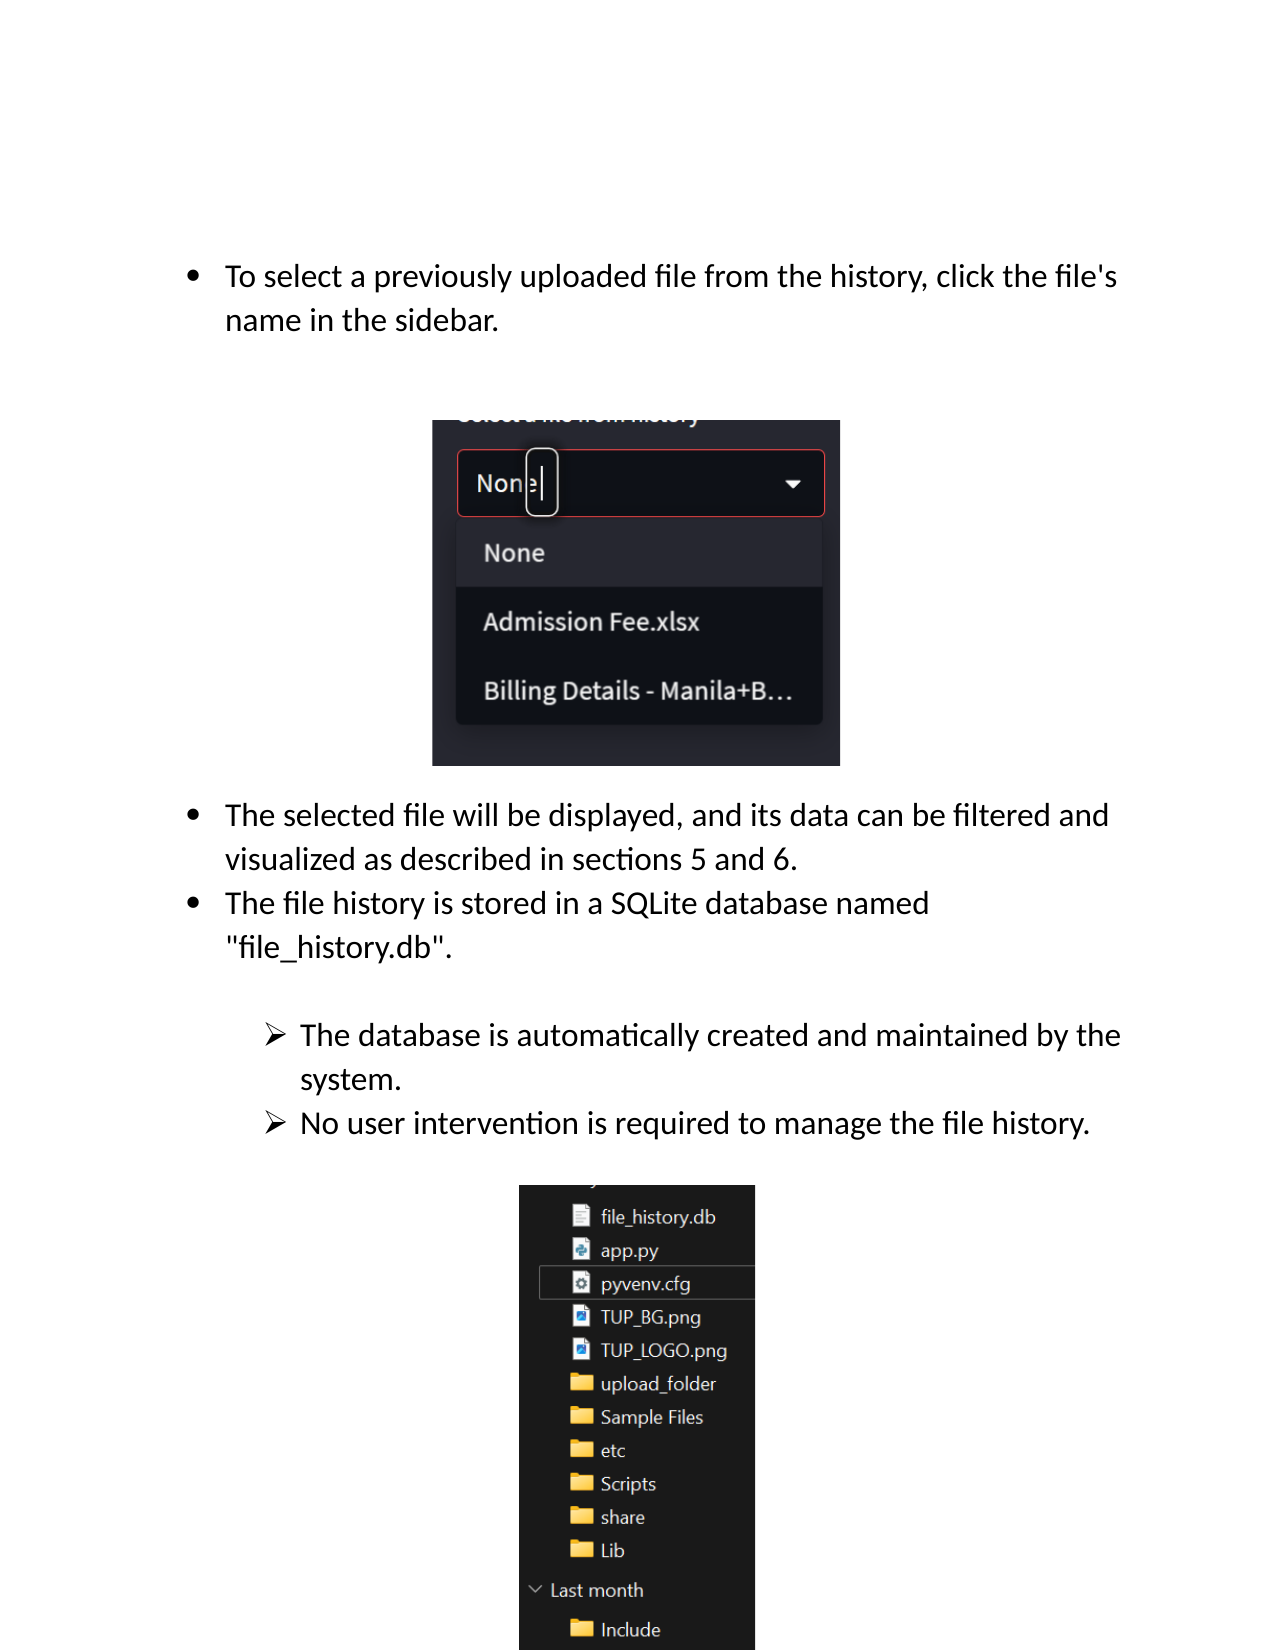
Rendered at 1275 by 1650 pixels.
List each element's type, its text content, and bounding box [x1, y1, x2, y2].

list To select a previously uploaded file from the history, click the file's name in the sidebar. [187, 254, 1125, 339]
list The database is automatically created and maintained by the system. [262, 1014, 1125, 1099]
picture [517, 1185, 755, 1647]
picture [430, 420, 840, 764]
list The file history is stored in a SQLite database named "file_history.db". [187, 882, 1125, 967]
list The selected file will be displayed, and its data can be filtered and visualized as described in sections 5 and 6. [187, 794, 1125, 879]
list No user intervention is required to manage the file history. [262, 1102, 1125, 1143]
